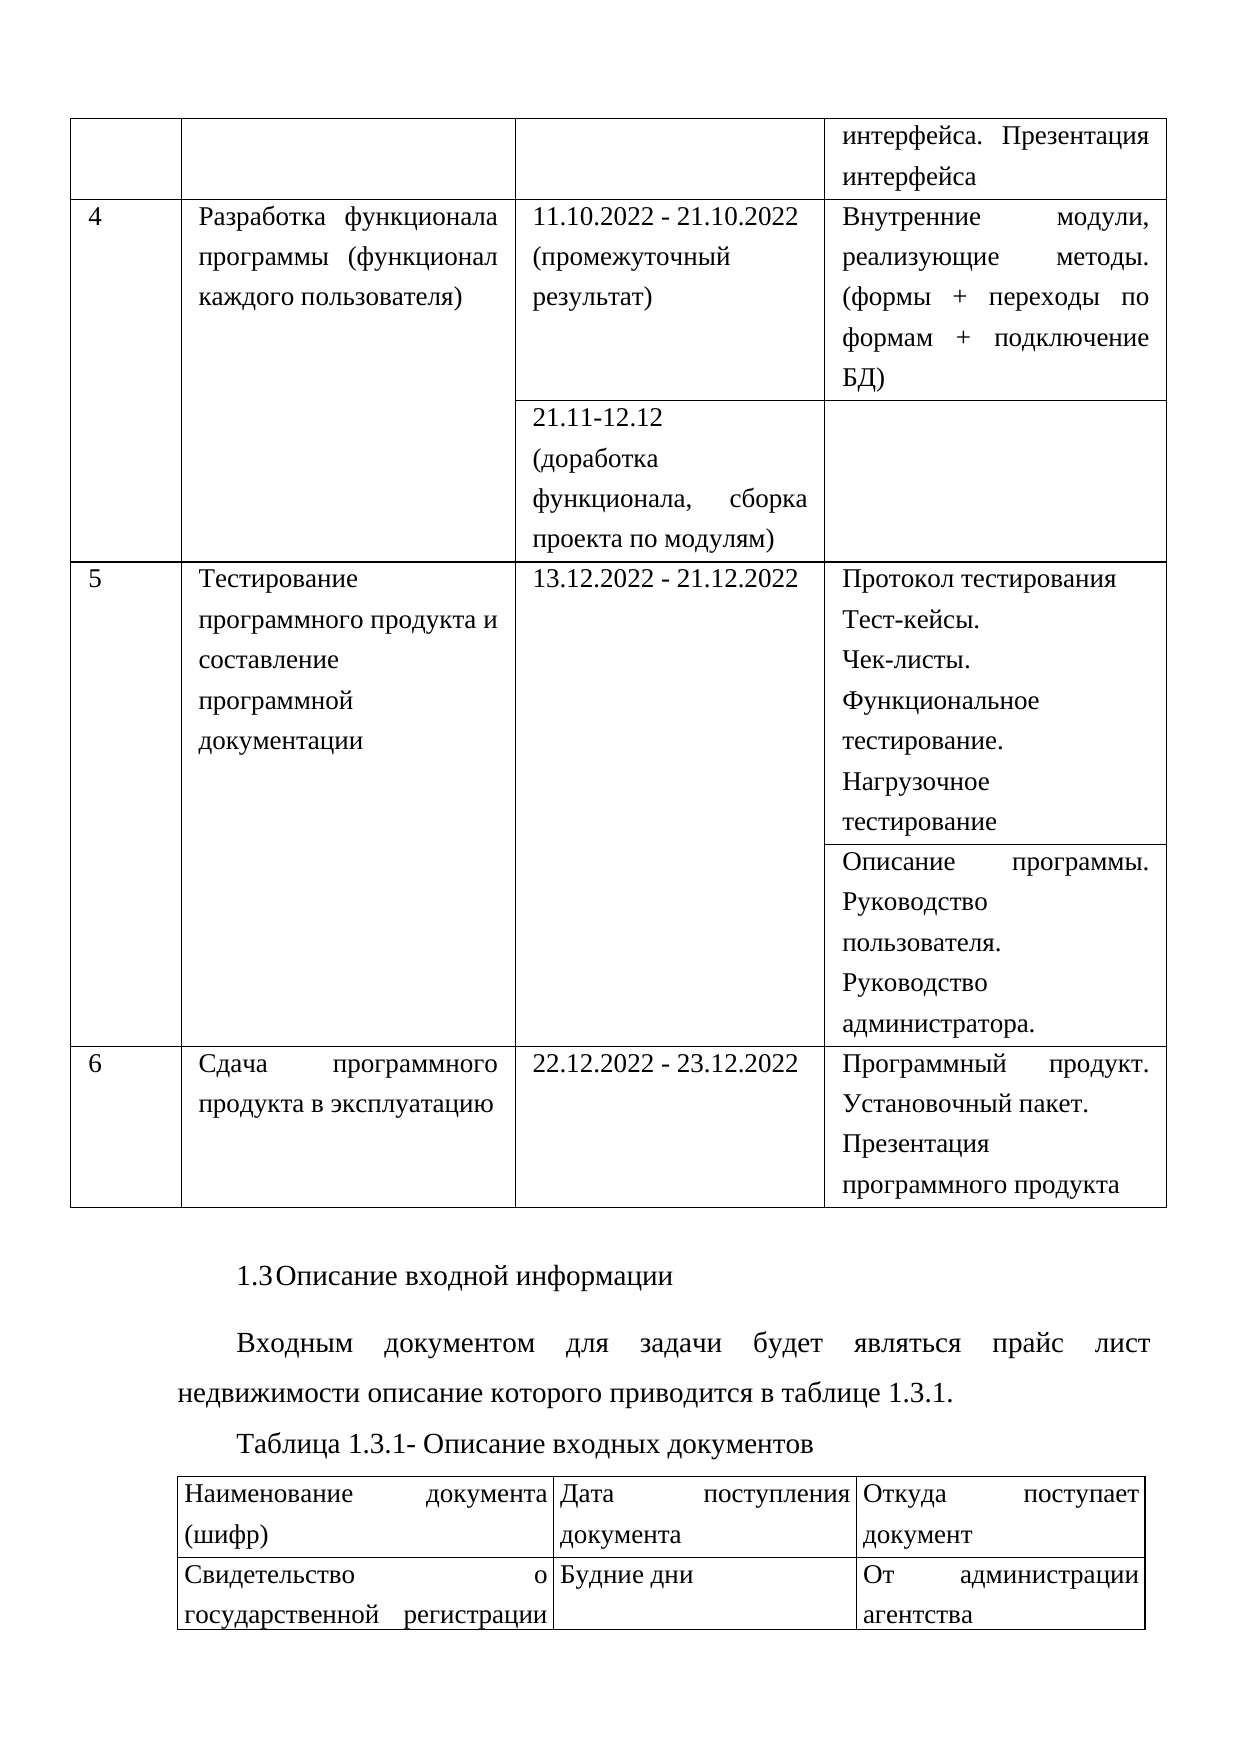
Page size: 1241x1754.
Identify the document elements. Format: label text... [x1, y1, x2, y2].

table_cell 5 [71, 563, 181, 1046]
table_cell 6 [71, 1047, 181, 1207]
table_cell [825, 119, 1166, 198]
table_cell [178, 1558, 553, 1629]
table_cell 22.12.2022 - 23.12.2022 [516, 1047, 824, 1207]
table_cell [182, 119, 515, 198]
list Описание входной информации [236, 1258, 1152, 1292]
table_cell Протокол тестирования Тест-кейсы. Чек-листы. Функциональное тестирование. Нагрузочное тестирование [825, 563, 1166, 844]
table_cell 21.11-12.12 (доработка функционала, сборка проекта по модулям) [516, 401, 824, 561]
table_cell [516, 119, 824, 198]
table_cell 11.10.2022 - 21.10.2022 (промежуточный результат) [516, 200, 824, 400]
table_cell Тестирование программного продукта и составление программной документации [182, 563, 515, 1046]
text Таблица 1.3.1- Описание входных документов [177, 1426, 1152, 1459]
table_header Откуда поступает документ [857, 1477, 1144, 1557]
list Входным документом для задачи будет являться прайс лист недвижимости описание которого приводится в таблице 1.3.1. [177, 1325, 1152, 1409]
table_cell Внутренние модули, реализующие методы. (формы + переходы по формам + подключение БД) [825, 200, 1166, 400]
table_cell Программный продукт. Установочный пакет. Презентация программного продукта [825, 1047, 1166, 1207]
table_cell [857, 1558, 1144, 1629]
table_cell 3 [71, 119, 181, 198]
table_cell Сдача программного продукта в эксплуатацию [182, 1047, 515, 1207]
table_header Дата поступления документа [554, 1477, 856, 1557]
table_cell [825, 401, 1166, 561]
table_cell Разработка функционала программы (функционал каждого пользователя) [182, 200, 515, 561]
table_header Наименование документа (шифр) [178, 1477, 553, 1557]
table_cell 4 [71, 200, 181, 561]
table_cell Будние дни [554, 1558, 856, 1629]
table_cell 13.12.2022 - 21.12.2022 [516, 563, 824, 1046]
table_cell Описание программы. Руководство пользователя. Руководство администратора. [825, 845, 1166, 1046]
